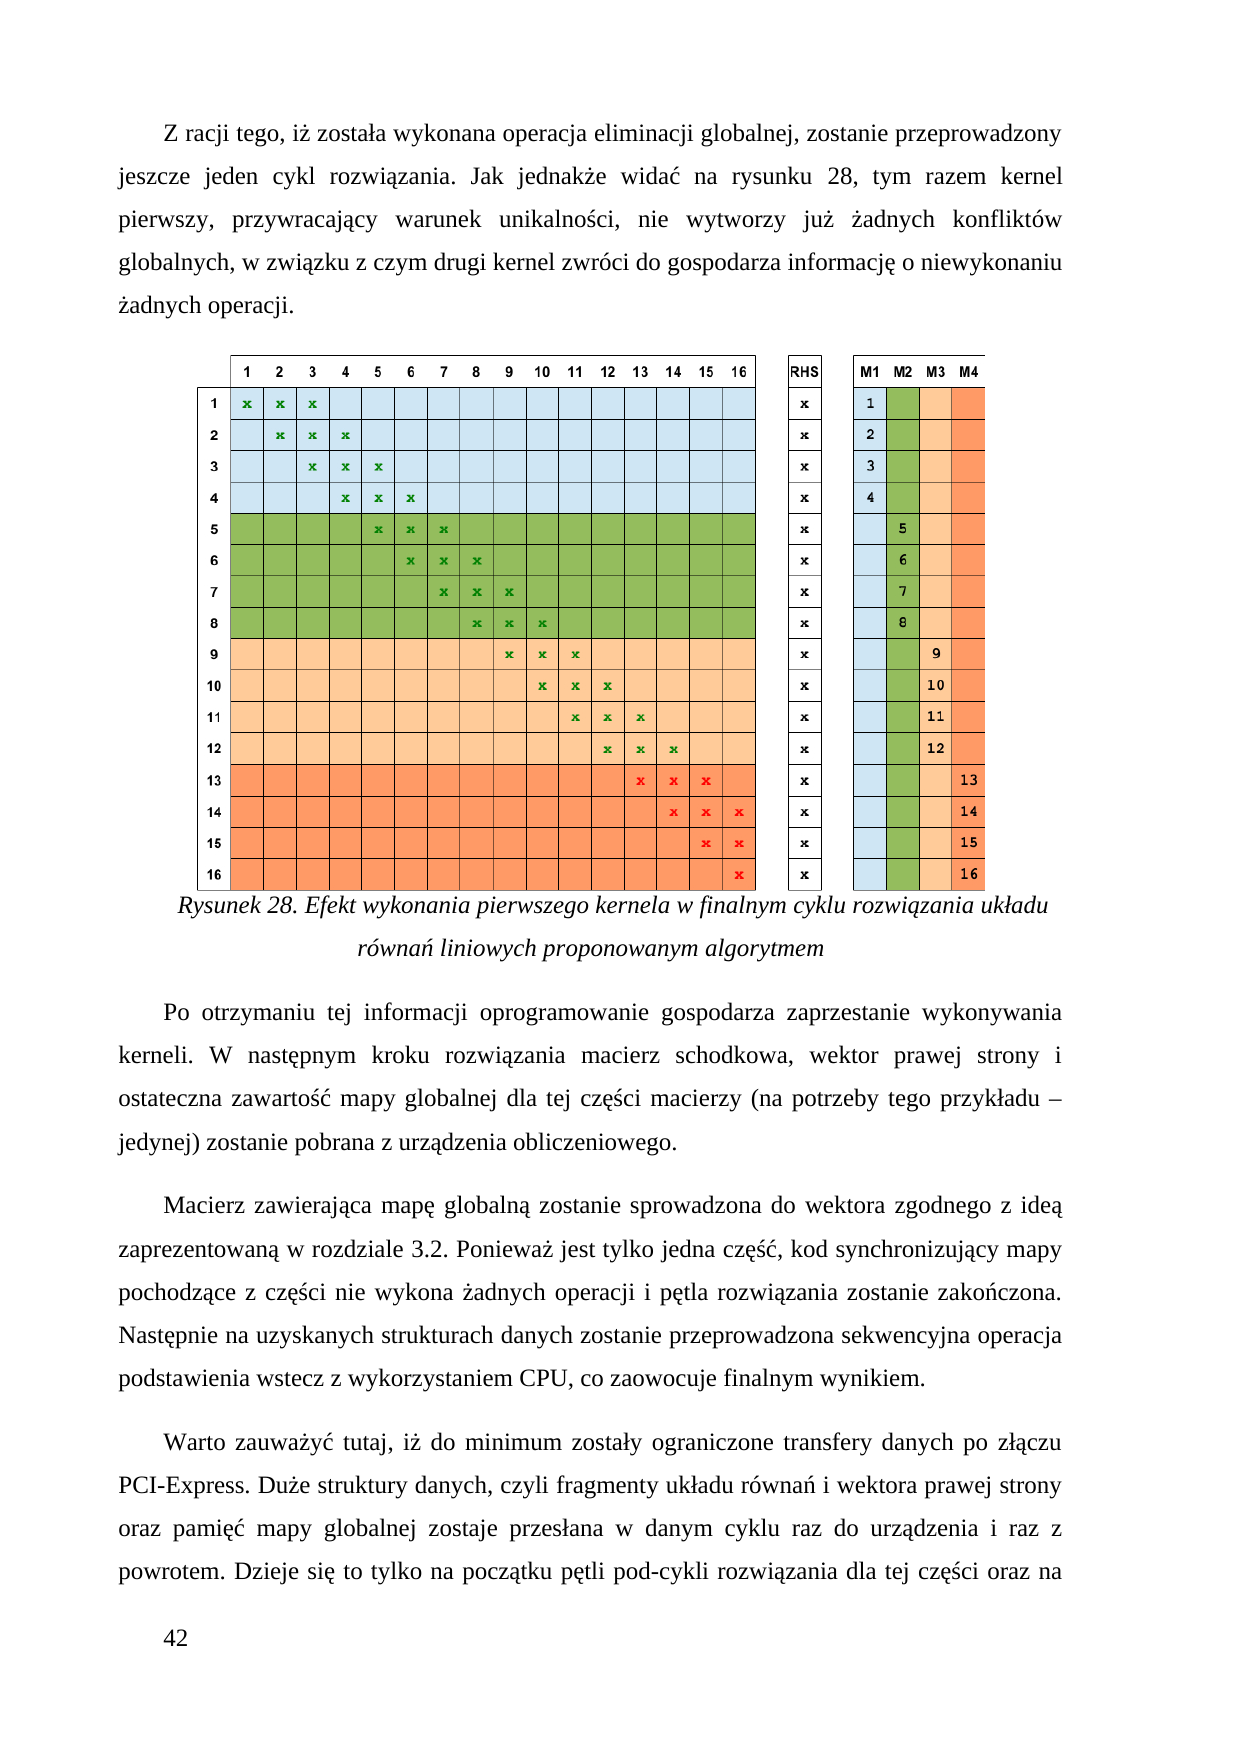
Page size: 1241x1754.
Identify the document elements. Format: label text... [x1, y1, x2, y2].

text Po otrzymaniu tej informacji oprogramowanie gospodarza zaprzestanie wykonywania kerneli. W następnym kroku rozwiązania macierz schodkowa, wektor prawej strony i ostateczna zawartość mapy globalnej dla tej części macierzy (na potrzeby tego przykładu – jedynej) zostanie pobrana z urządzenia obliczeniowego. [118, 997, 1063, 1155]
text Z racji tego, iż została wykonana operacja eliminacji globalnej, zostanie przeprowadzony jeszcze jeden cykl rozwiązania. Jak jednakże widać na rysunku 28, tym razem kernel pierwszy, przywracający warunek unikalności, nie wytworzy już żadnych konfliktów globalnych, w związku z czym drugi kernel zwróci do gospodarza informację o niewykonaniu żadnych operacji. [118, 118, 1063, 319]
picture [196, 354, 985, 891]
text Macierz zawierająca mapę globalną zostanie sprowadzona do wektora zgodnego z ideą zaprezentowaną w rozdziale 3.2. Ponieważ jest tylko jedna część, kod synchronizujący mapy pochodzące z części nie wykona żadnych operacji i pętla rozwiązania zostanie zakończona. Następnie na uzyskanych strukturach danych zostanie przeprowadzona sekwencyjna operacja podstawienia wstecz z wykorzystaniem CPU, co zaowocuje finalnym wynikiem. [118, 1191, 1063, 1392]
text Rysunek 28. Efekt wykonania pierwszego kernela w finalnym cyklu rozwiązania układu równań liniowych proponowanym algorytmem [118, 890, 1063, 962]
